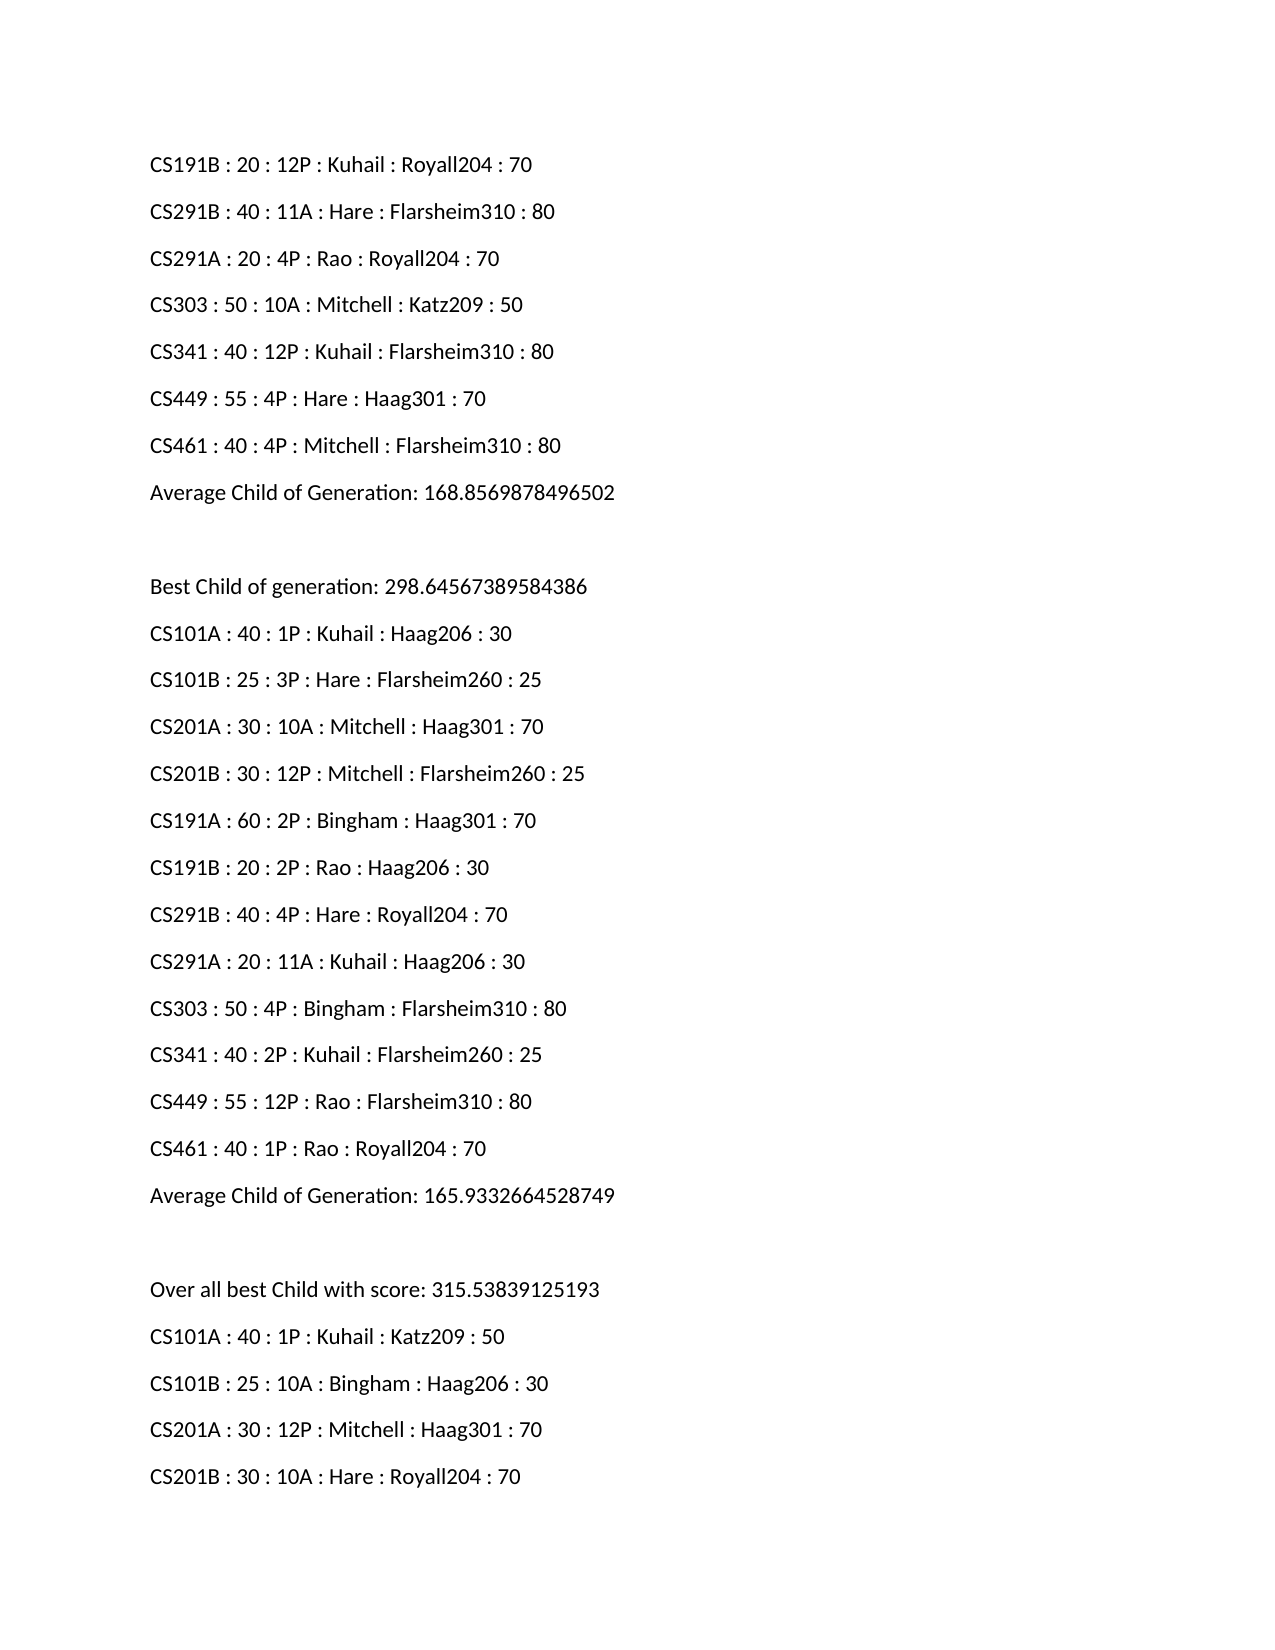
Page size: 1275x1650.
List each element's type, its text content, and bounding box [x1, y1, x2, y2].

text CS449 : 55 : 4P : Hare : Haag301 : 70 [150, 384, 1125, 412]
text CS101A : 40 : 1P : Kuhail : Katz209 : 50 [150, 1322, 1125, 1350]
text CS341 : 40 : 12P : Kuhail : Flarsheim310 : 80 [150, 337, 1125, 366]
text CS191B : 20 : 2P : Rao : Haag206 : 30 [150, 853, 1125, 881]
text Over all best Child with score: 315.53839125193 [150, 1275, 1125, 1303]
text CS303 : 50 : 4P : Bingham : Flarsheim310 : 80 [150, 994, 1125, 1022]
text CS341 : 40 : 2P : Kuhail : Flarsheim260 : 25 [150, 1041, 1125, 1069]
text CS449 : 55 : 12P : Rao : Flarsheim310 : 80 [150, 1087, 1125, 1116]
text CS303 : 50 : 10A : Mitchell : Katz209 : 50 [150, 291, 1125, 319]
text CS101B : 25 : 10A : Bingham : Haag206 : 30 [150, 1369, 1125, 1397]
text CS201A : 30 : 10A : Mitchell : Haag301 : 70 [150, 712, 1125, 741]
text CS201A : 30 : 12P : Mitchell : Haag301 : 70 [150, 1416, 1125, 1444]
text CS291B : 40 : 4P : Hare : Royall204 : 70 [150, 900, 1125, 928]
text CS201B : 30 : 12P : Mitchell : Flarsheim260 : 25 [150, 759, 1125, 787]
text CS461 : 40 : 4P : Mitchell : Flarsheim310 : 80 [150, 431, 1125, 459]
text CS191B : 20 : 12P : Kuhail : Royall204 : 70 [150, 150, 1125, 178]
text CS191A : 60 : 2P : Bingham : Haag301 : 70 [150, 806, 1125, 834]
text CS201B : 30 : 10A : Hare : Royall204 : 70 [150, 1462, 1125, 1491]
text CS101A : 40 : 1P : Kuhail : Haag206 : 30 [150, 619, 1125, 647]
text Average Child of Generation: 168.8569878496502 [150, 478, 1125, 506]
text Best Child of generation: 298.64567389584386 [150, 572, 1125, 600]
text CS291A : 20 : 11A : Kuhail : Haag206 : 30 [150, 947, 1125, 975]
text CS291B : 40 : 11A : Hare : Flarsheim310 : 80 [150, 197, 1125, 225]
text CS291A : 20 : 4P : Rao : Royall204 : 70 [150, 244, 1125, 272]
text CS101B : 25 : 3P : Hare : Flarsheim260 : 25 [150, 666, 1125, 694]
text CS461 : 40 : 1P : Rao : Royall204 : 70 [150, 1134, 1125, 1162]
text Average Child of Generation: 165.9332664528749 [150, 1181, 1125, 1209]
